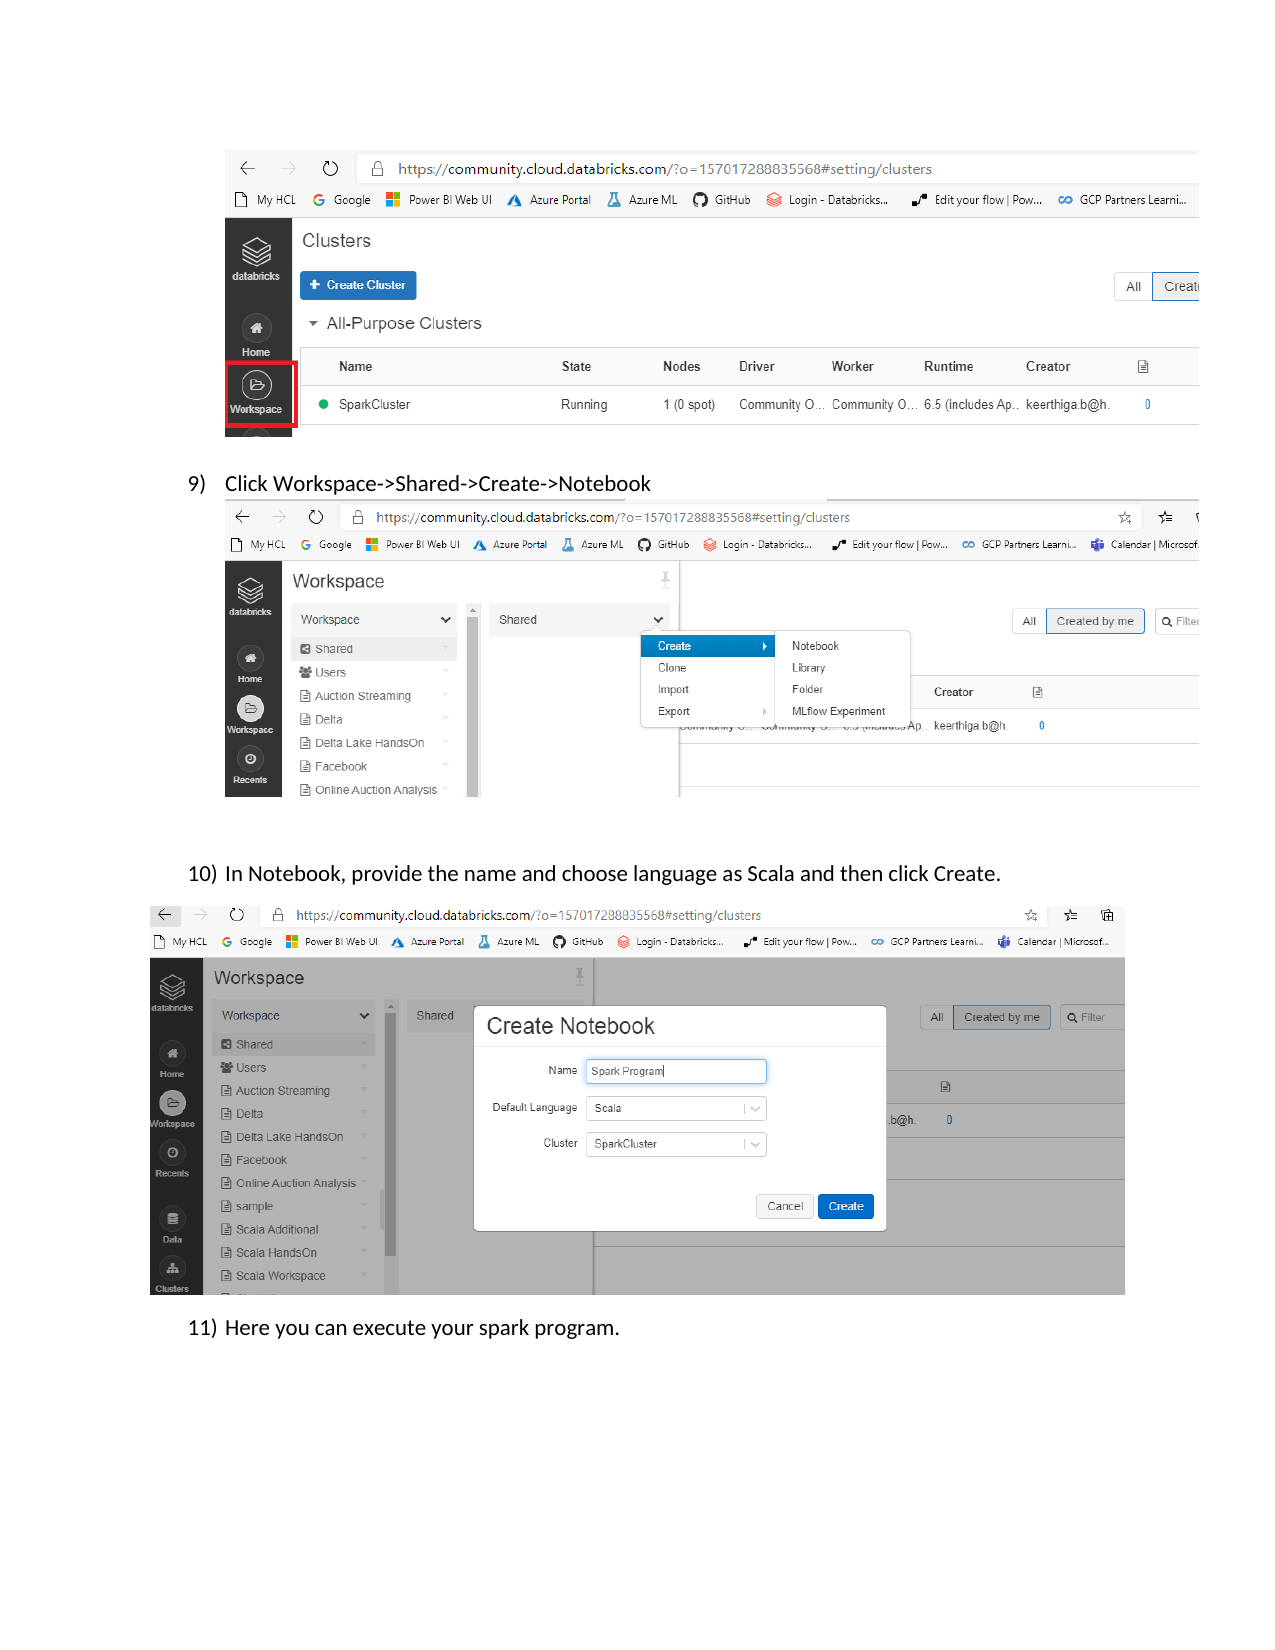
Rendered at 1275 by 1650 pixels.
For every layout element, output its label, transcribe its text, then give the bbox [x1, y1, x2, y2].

list Click Workspace->Shared->Create->Notebook [187, 469, 1125, 497]
picture [225, 499, 1199, 797]
picture [150, 906, 1125, 1295]
list In Notebook, provide the name and choose language as Scala and then click Create. [187, 859, 1125, 888]
list Here you can execute your spark program. [187, 1313, 1125, 1341]
picture [225, 150, 1199, 437]
